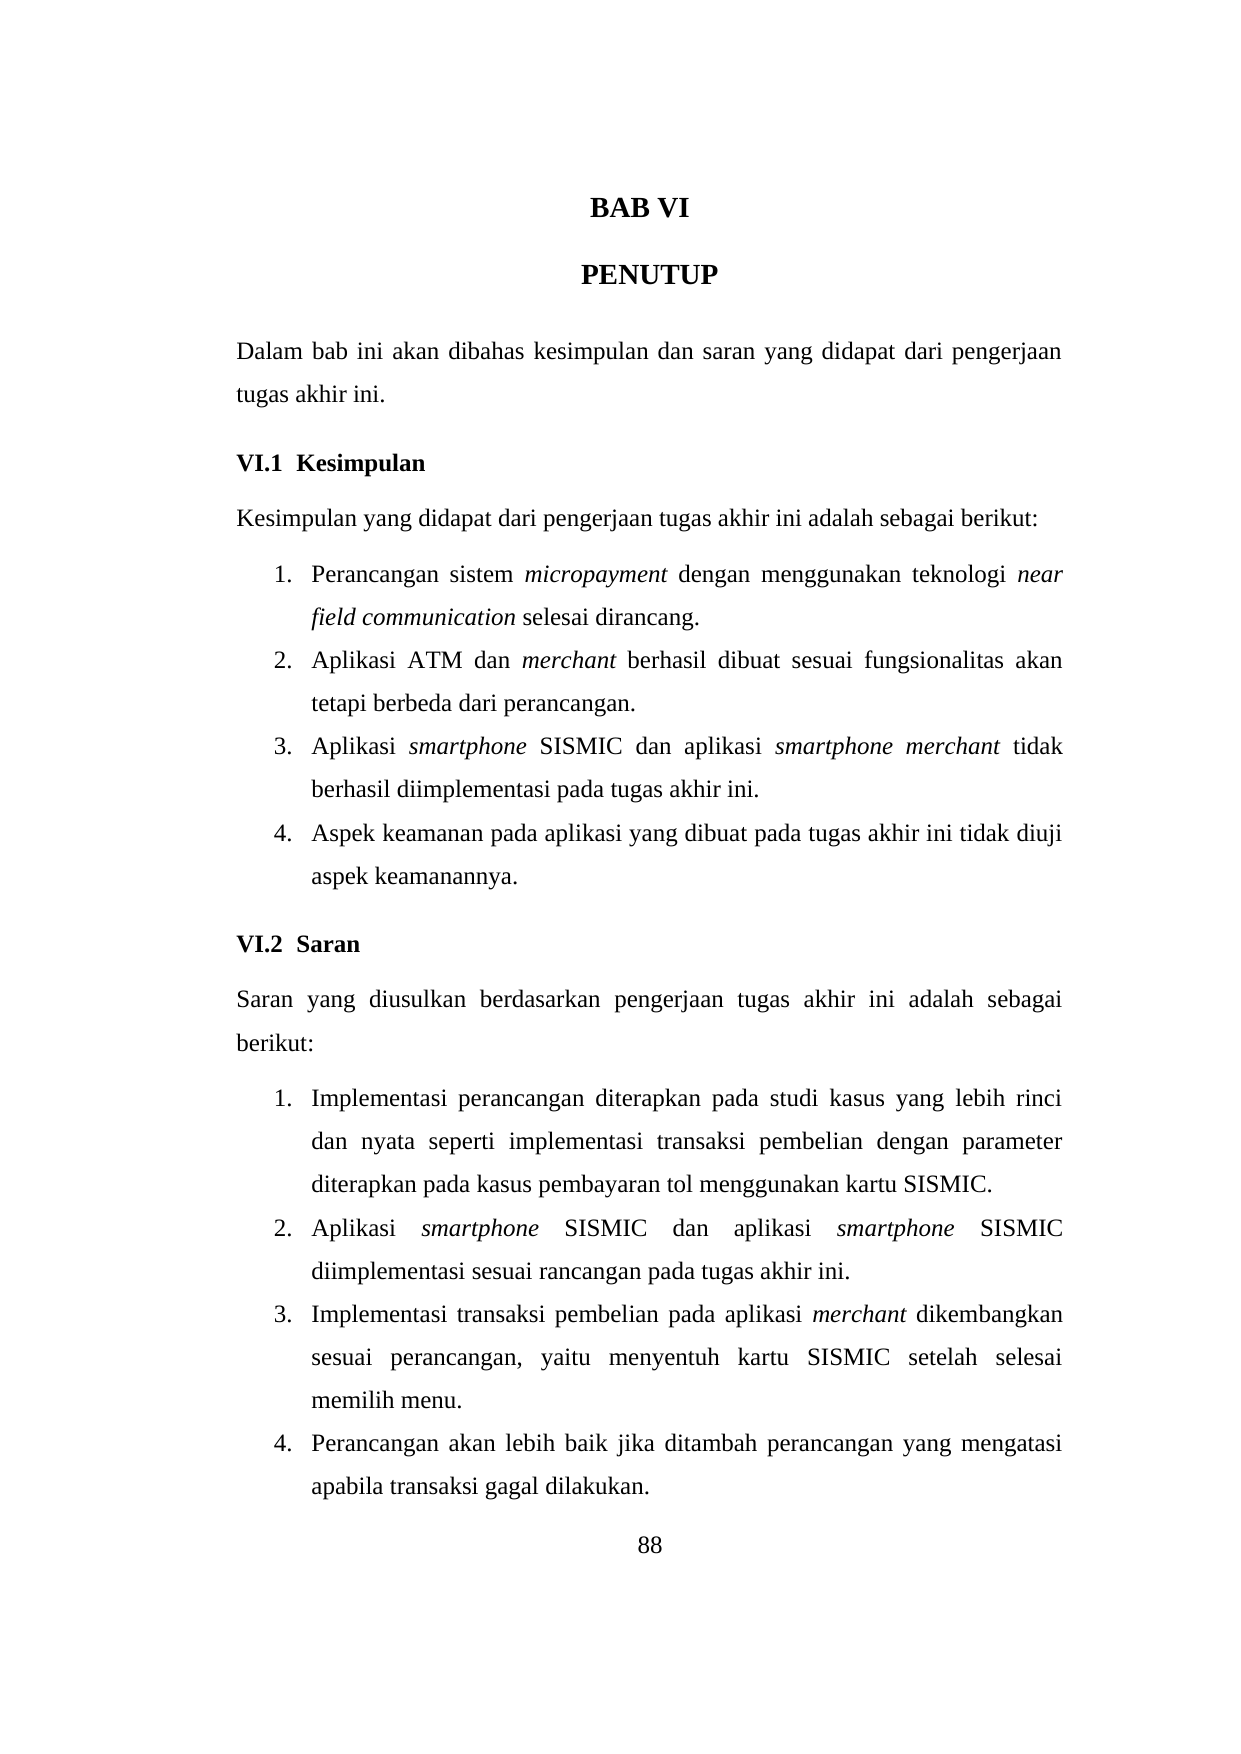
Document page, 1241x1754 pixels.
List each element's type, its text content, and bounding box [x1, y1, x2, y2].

subtitle Penutup [236, 190, 1063, 290]
list Aplikasi smartphone SISMIC dan aplikasi smartphone merchant tidak berhasil diimplementasi pada tugas akhir ini. [274, 731, 1063, 803]
list Perancangan akan lebih baik jika ditambah perancangan yang mengatasi apabila transaksi gagal dilakukan. [274, 1428, 1063, 1500]
list Aspek keamanan pada aplikasi yang dibuat pada tugas akhir ini tidak diuji aspek keamanannya. [274, 818, 1063, 889]
list Aplikasi ATM dan merchant berhasil dibuat sesuai fungsionalitas akan tetapi berbeda dari perancangan. [274, 645, 1063, 717]
subtitle Saran [236, 929, 1063, 958]
list Implementasi perancangan diterapkan pada studi kasus yang lebih rinci dan nyata seperti implementasi transaksi pembelian dengan parameter diterapkan pada kasus pembayaran tol menggunakan kartu SISMIC. [274, 1083, 1063, 1198]
subtitle Kesimpulan [236, 448, 1063, 476]
text Dalam bab ini akan dibahas kesimpulan dan saran yang didapat dari pengerjaan tugas akhir ini. [236, 336, 1063, 408]
list Perancangan sistem micropayment dengan menggunakan teknologi near field communication selesai dirancang. [274, 559, 1063, 631]
list Implementasi transaksi pembelian pada aplikasi merchant dikembangkan sesuai perancangan, yaitu menyentuh kartu SISMIC setelah selesai memilih menu. [274, 1299, 1063, 1414]
text Saran yang diusulkan berdasarkan pengerjaan tugas akhir ini adalah sebagai berikut: [236, 984, 1063, 1056]
text Kesimpulan yang didapat dari pengerjaan tugas akhir ini adalah sebagai berikut: [236, 503, 1063, 532]
list Aplikasi smartphone SISMIC dan aplikasi smartphone SISMIC diimplementasi sesuai rancangan pada tugas akhir ini. [274, 1213, 1063, 1284]
